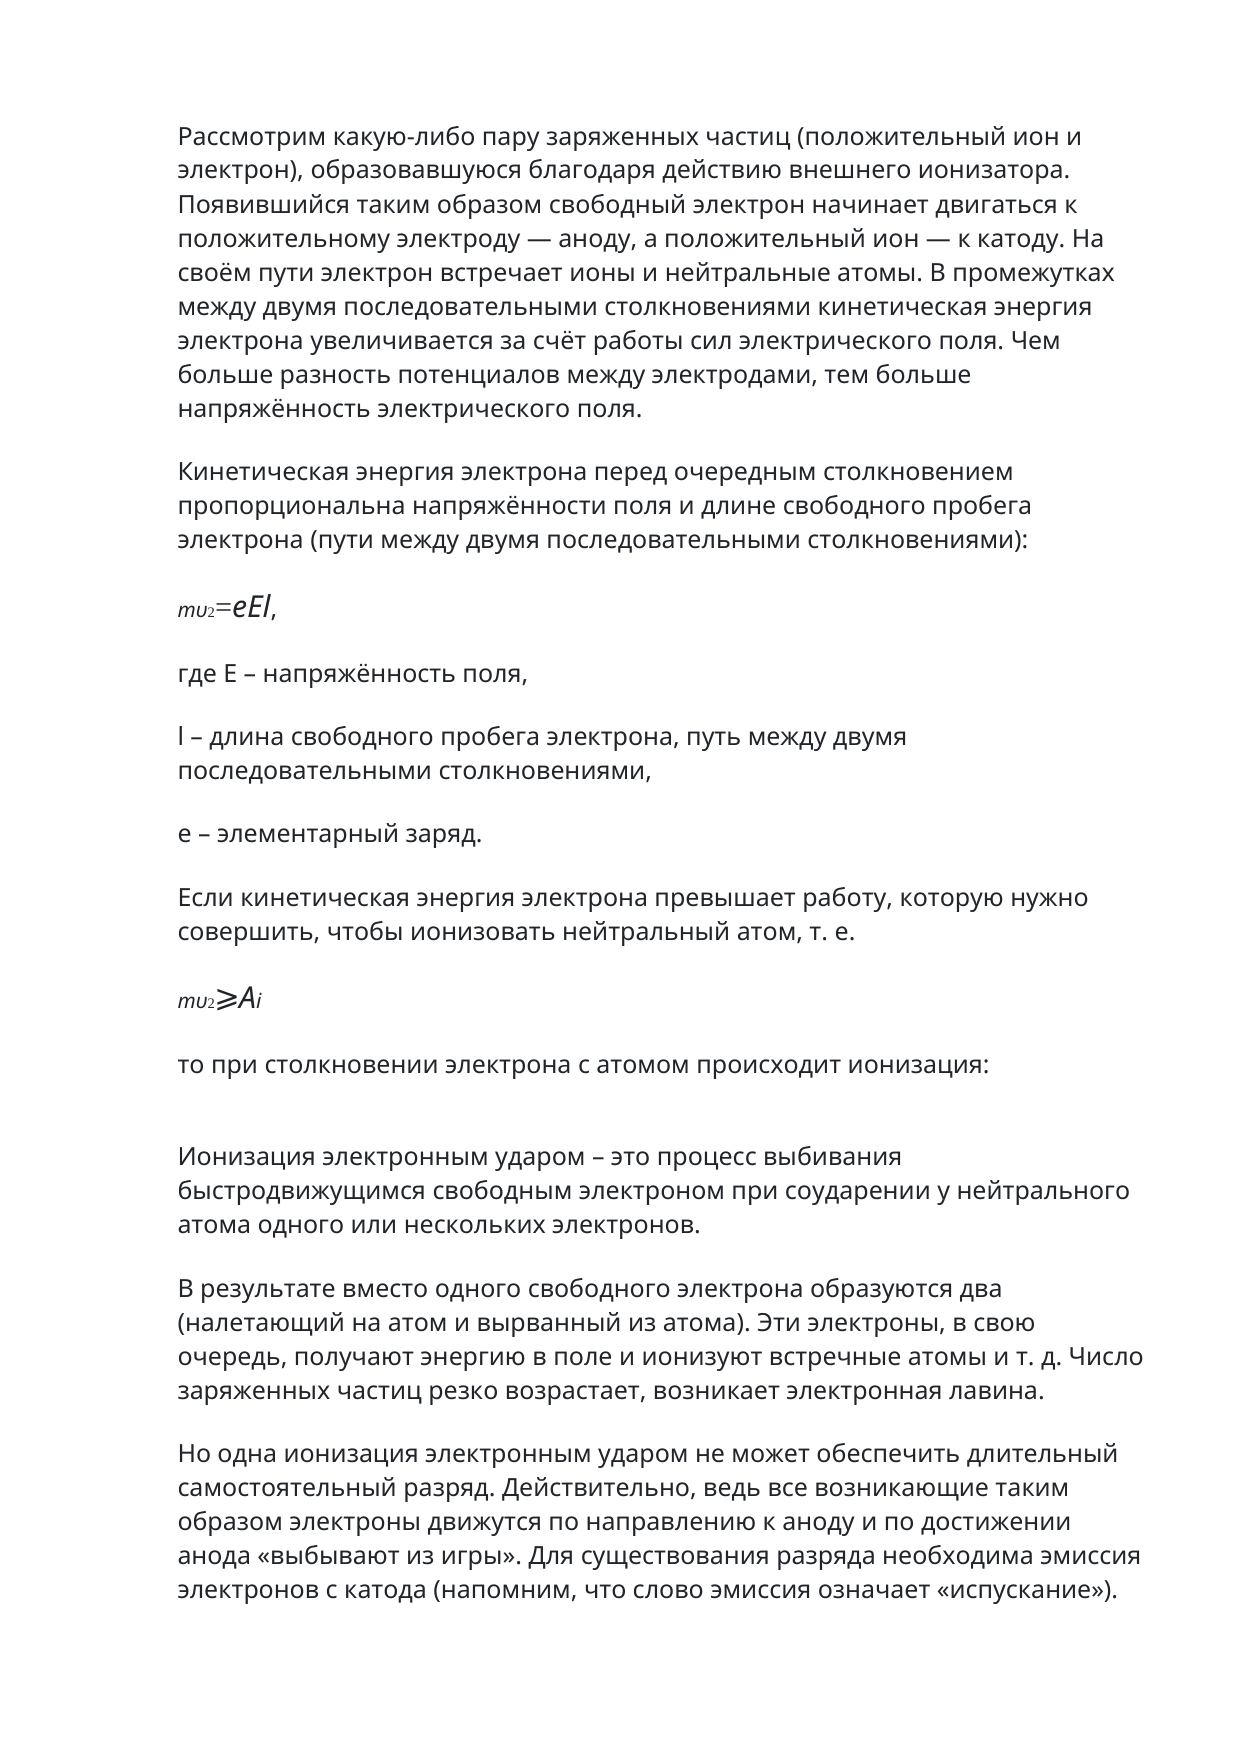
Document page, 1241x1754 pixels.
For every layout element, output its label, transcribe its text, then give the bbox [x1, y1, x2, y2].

text то при столкновении электрона с атомом происходит ионизация: [177, 1047, 1152, 1081]
text В результате вместо одного свободного электрона образуются два (налетающий на атом и вырванный из атома). Эти электроны, в свою очередь, получают энергию в поле и ионизуют встречные атомы и т. д. Число заряженных частиц резко возрастает, возникает электронная лавина. [177, 1270, 1152, 1406]
text где E – напряжённость поля, [177, 656, 1152, 689]
text mυ2​=eEl, [177, 585, 1152, 626]
text Если кинетическая энергия электрона превышает работу, которую нужно совершить, чтобы ионизовать нейтральный атом, т. е. [177, 879, 1152, 947]
text mυ2​⩾Ai​ [177, 977, 1152, 1018]
text Ионизация электронным ударом – это процесс выбивания быстродвижущимся свободным электроном при соударении у нейтрального атома одного или нескольких электронов. [177, 1139, 1152, 1241]
text Рассмотрим какую-либо пару заряженных частиц (положительный ион и электрон), образовавшуюся благодаря действию внешнего ионизатора. Появившийся таким образом свободный электрон начинает двигаться к положительному электроду — аноду, а положительный ион — к катоду. На своём пути электрон встречает ионы и нейтральные атомы. В промежутках между двумя последовательными столкновениями кинетическая энергия электрона увеличивается за счёт работы сил электрического поля. Чем больше разность потенциалов между электродами, тем больше напряжённость электрического поля. [177, 118, 1152, 425]
text l – длина свободного пробега электрона, путь между двумя последовательными столкновениями, [177, 719, 1152, 787]
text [177, 1436, 1152, 1606]
text e – элементарный заряд. [177, 816, 1152, 850]
text Кинетическая энергия электрона перед очередным столкновением пропорциональна напряжённости поля и длине свободного пробега электрона (пути между двумя последовательными столкновениями): [177, 454, 1152, 556]
